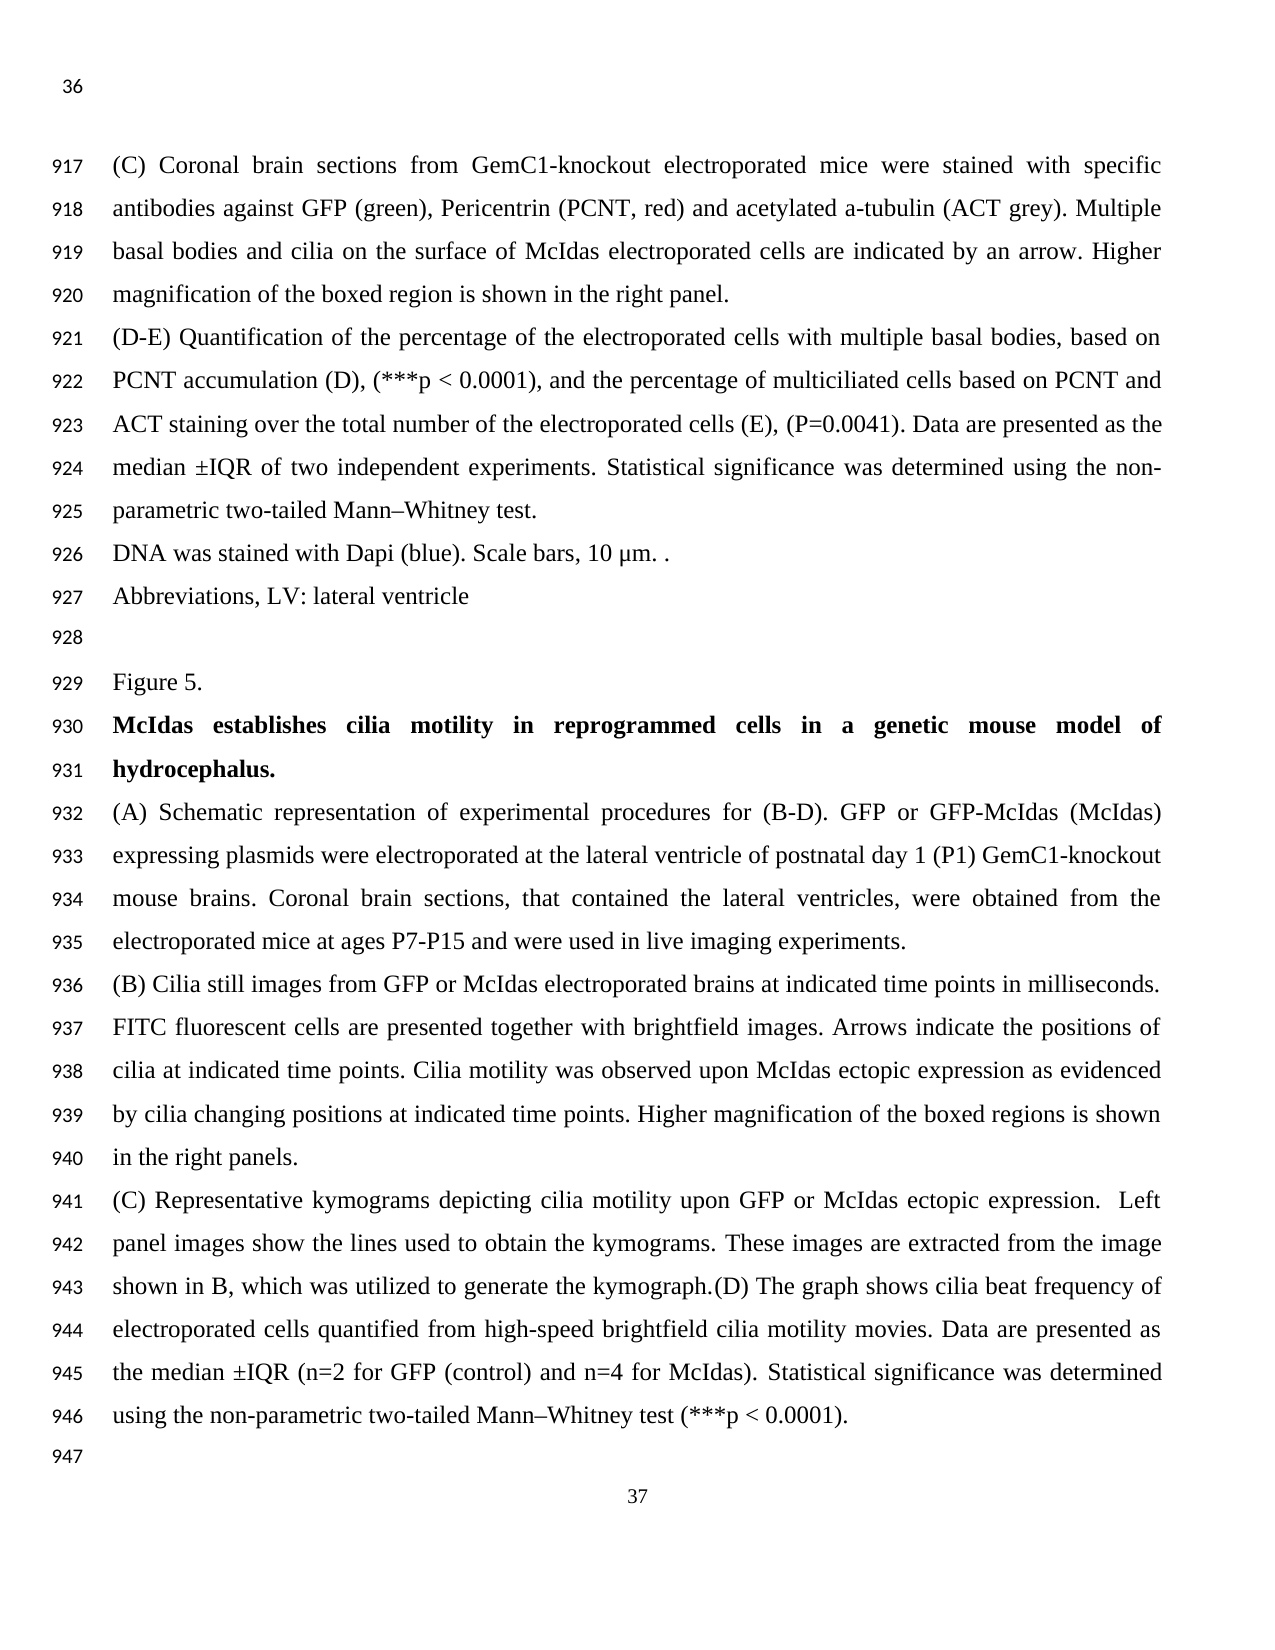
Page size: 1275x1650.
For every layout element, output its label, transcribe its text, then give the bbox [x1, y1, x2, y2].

text (A) Schematic representation of experimental procedures for (B-D). GFP or GFP-McIdas (McIdas) expressing plasmids were electroporated at the lateral ventricle of postnatal day 1 (P1) GemC1-knockout mouse brains. Coronal brain sections, that contained the lateral ventricles, were obtained from the electroporated mice at ages P7-P15 and were used in live imaging experiments. [112, 797, 1162, 955]
text Figure 5. [112, 667, 1162, 696]
text DNA was stained with Dapi (blue). Scale bars, 10 μm. . [112, 538, 1162, 567]
text (B) Cilia still images from GFP or McIdas electroporated brains at indicated time points in milliseconds. FITC fluorescent cells are presented together with brightfield images. Arrows indicate the positions of cilia at indicated time points. Cilia motility was observed upon McIdas ectopic expression as evidenced by cilia changing positions at indicated time points. Higher magnification of the boxed regions is shown in the right panels. [112, 969, 1162, 1171]
text Abbreviations, LV: lateral ventricle [112, 581, 1162, 610]
text McIdas establishes cilia motility in reprogrammed cells in a genetic mouse model of hydrocephalus. [112, 711, 1162, 782]
text (C) Representative kymograms depicting cilia motility upon GFP or McIdas ectopic expression. Left panel images show the lines used to obtain the kymograms. These images are extracted from the image shown in B, which was utilized to generate the kymograph.(D) The graph shows cilia beat frequency of electroporated cells quantified from high-speed brightfield cilia motility movies. Data are presented as the median ±IQR (n=2 for GFP (control) and n=4 for McIdas). Statistical significance was determined using the non-parametric two-tailed Mann–Whitney test (***p < 0.0001). [112, 1185, 1162, 1429]
text (D-E) Quantification of the percentage of the electroporated cells with multiple basal bodies, based on PCNT accumulation (D), (***p < 0.0001), and the percentage of multiciliated cells based on PCNT and ACT staining over the total number of the electroporated cells (E), (P=0.0041). Data are presented as the median ±IQR of two independent experiments. Statistical significance was determined using the non-parametric two-tailed Mann–Whitney test. [112, 322, 1162, 524]
text (C) Coronal brain sections from GemC1-knockout electroporated mice were stained with specific antibodies against GFP (green), Pericentrin (PCNT, red) and acetylated a-tubulin (ACT grey). Multiple basal bodies and cilia on the surface of McIdas electroporated cells are indicated by an arrow. Higher magnification of the boxed region is shown in the right panel. [112, 150, 1162, 308]
